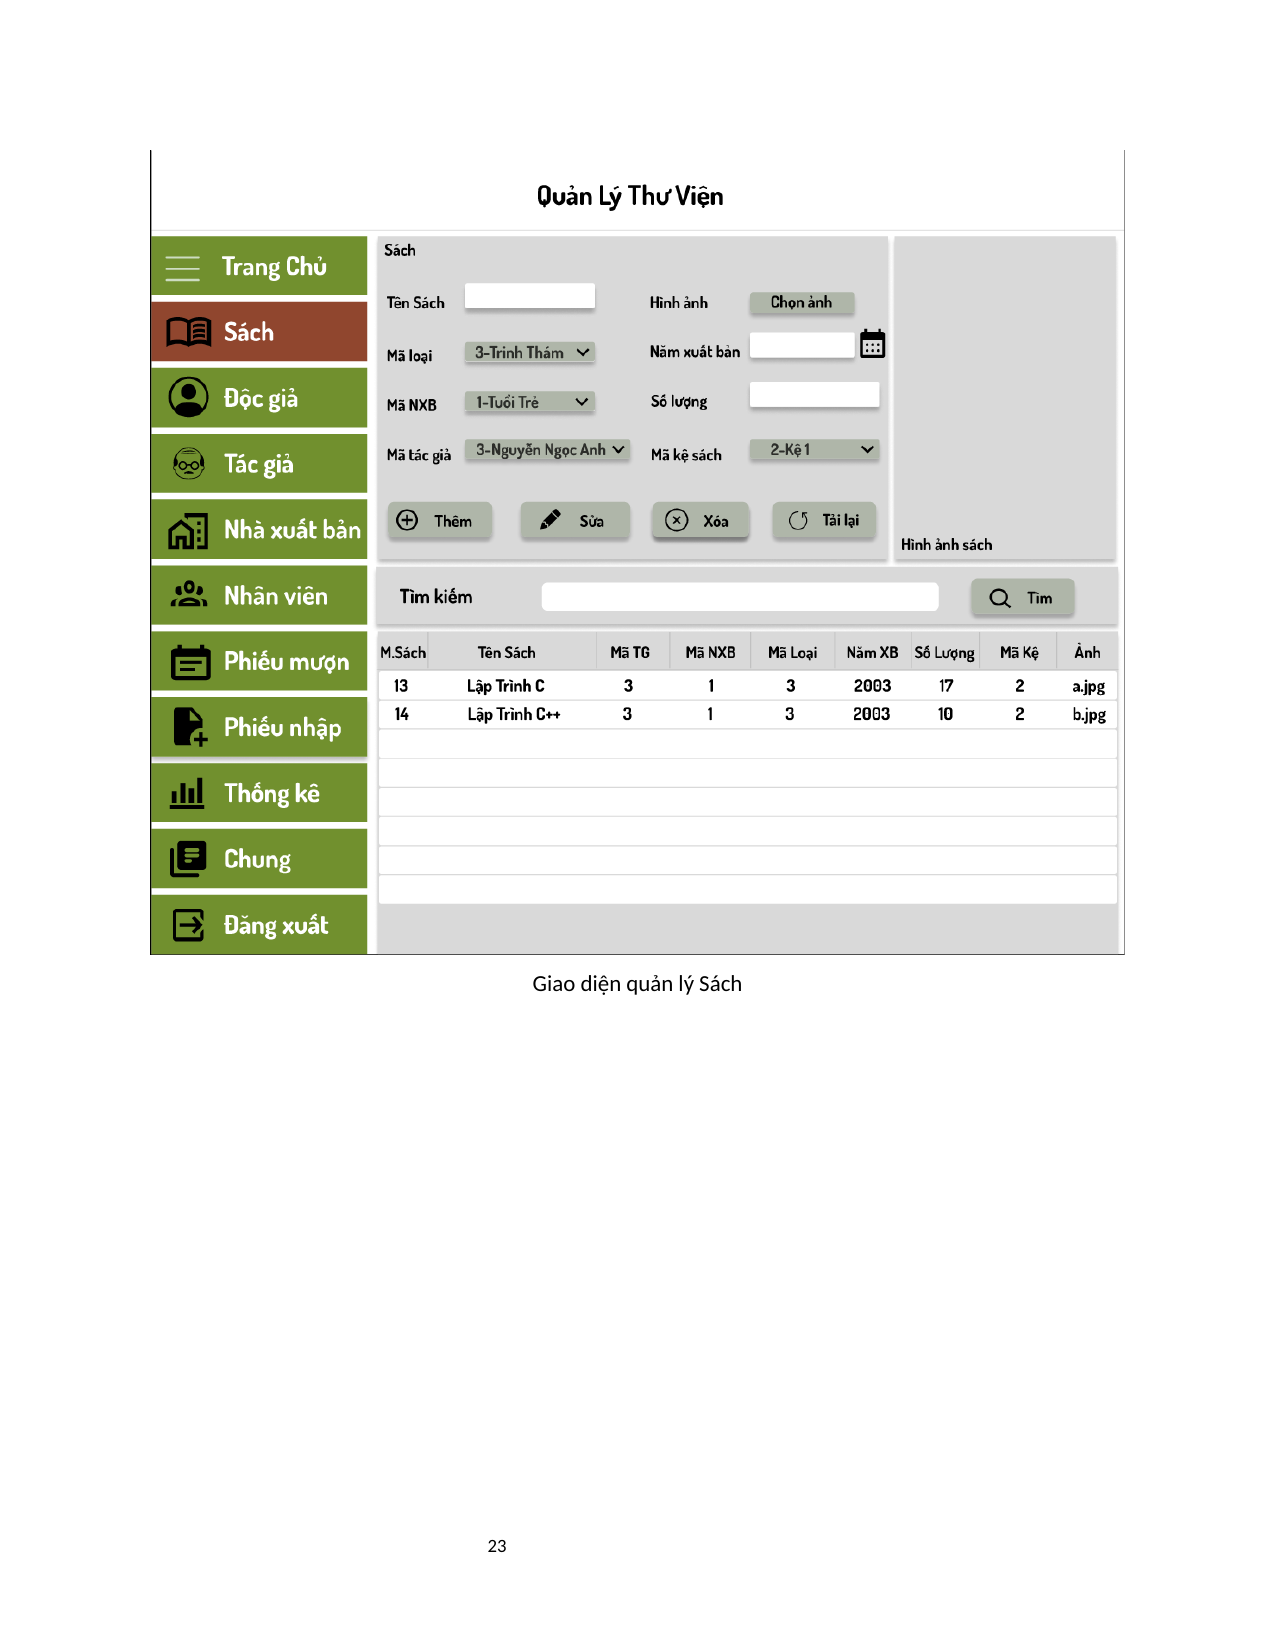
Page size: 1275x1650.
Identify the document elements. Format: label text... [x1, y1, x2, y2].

list Giao diện quản lý Sách [150, 969, 1125, 997]
picture [150, 150, 1125, 955]
